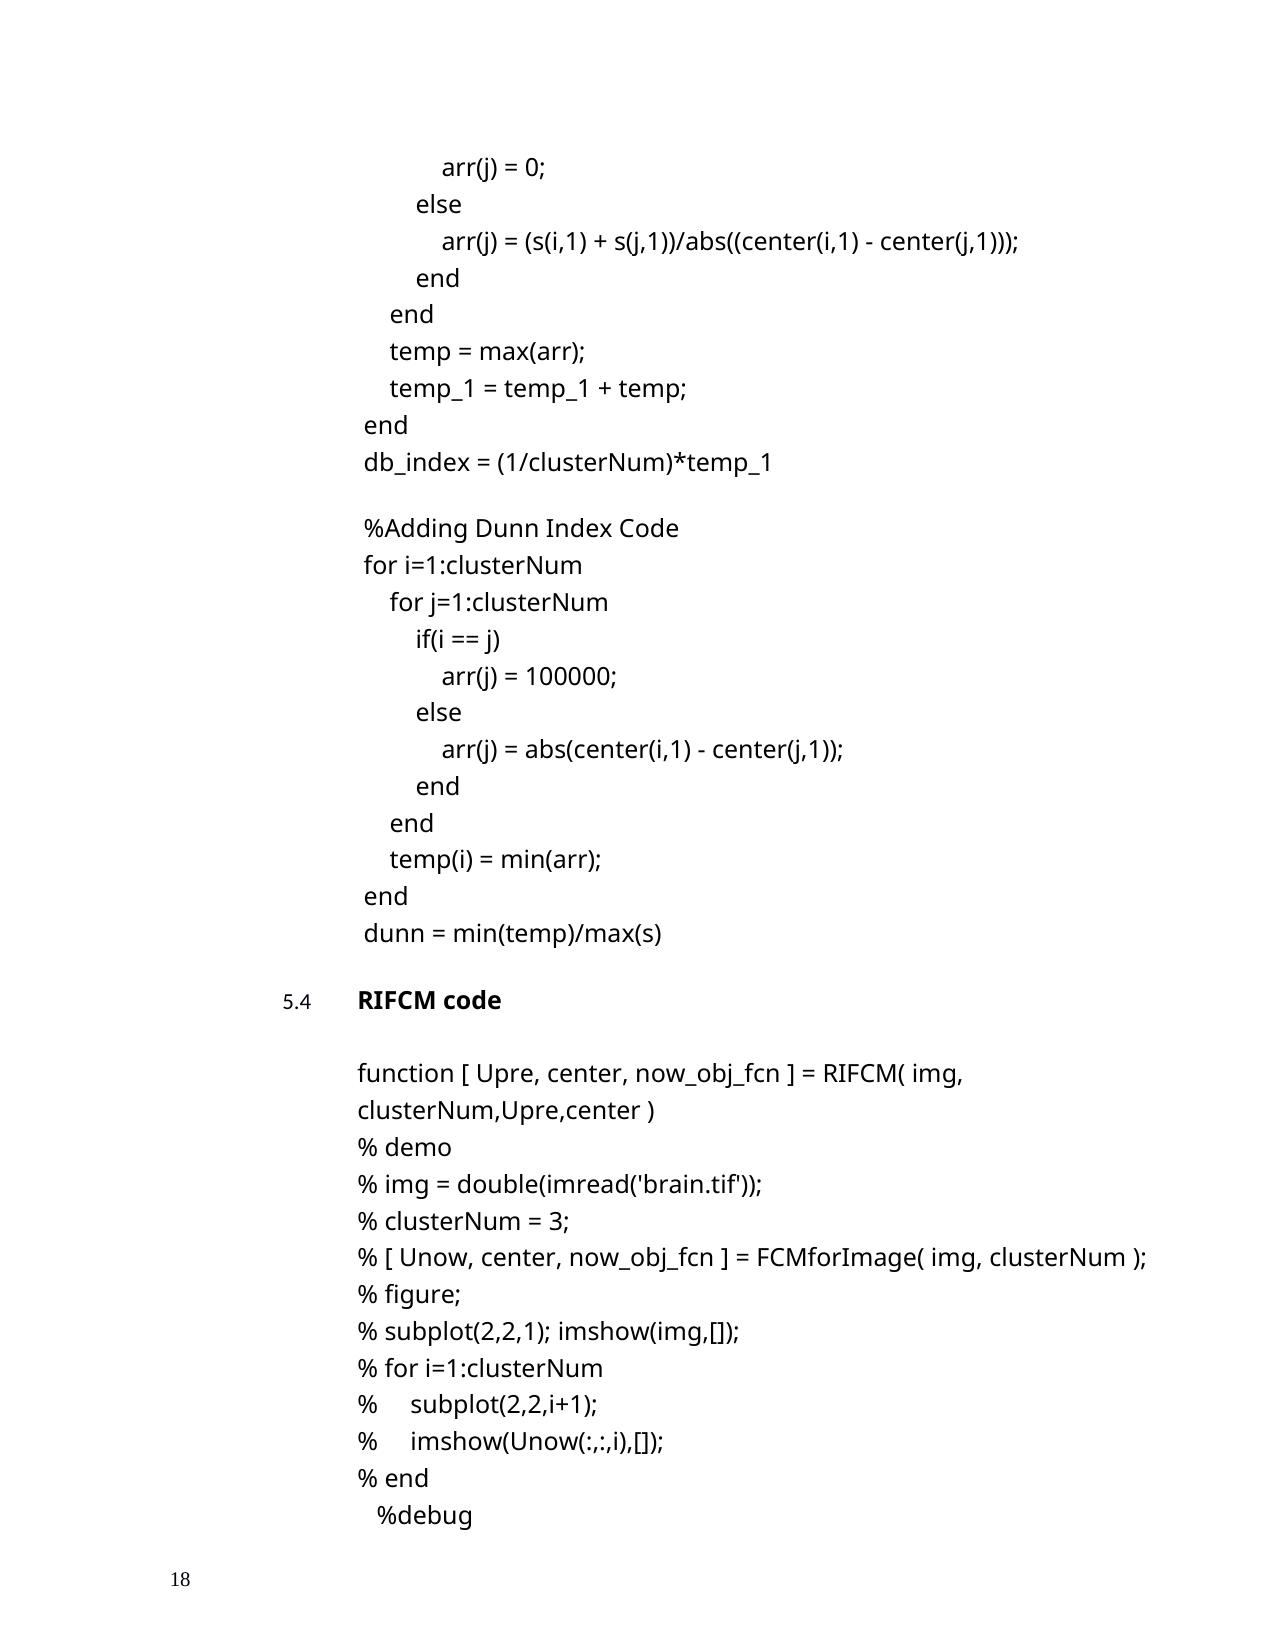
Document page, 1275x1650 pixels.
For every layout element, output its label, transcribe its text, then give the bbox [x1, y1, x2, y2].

list function [ Upre, center, now_obj_fcn ] = RIFCM( img, clusterNum,Upre,center ) [357, 1056, 1153, 1127]
list % for i=1:clusterNum [357, 1350, 1153, 1384]
list end [357, 805, 1153, 839]
list temp = max(arr); [357, 334, 1153, 368]
list else [357, 187, 1153, 221]
list db_index = (1/clusterNum)*temp_1 [357, 444, 1153, 478]
list end [357, 879, 1153, 913]
list end [357, 260, 1153, 294]
list end [357, 407, 1153, 441]
list %debug [357, 1497, 1153, 1531]
list % img = double(imread('brain.tif')); [357, 1166, 1153, 1201]
list end [357, 768, 1153, 803]
list for j=1:clusterNum [357, 585, 1153, 619]
list % end [357, 1461, 1153, 1495]
list arr(j) = 0; [357, 150, 1153, 184]
list %Adding Dunn Index Code [357, 511, 1153, 545]
list RIFCM code [282, 983, 1153, 1017]
list arr(j) = 100000; [357, 658, 1153, 692]
list % subplot(2,2,i+1); [357, 1387, 1153, 1421]
list else [357, 695, 1153, 729]
list % [ Unow, center, now_obj_fcn ] = FCMforImage( img, clusterNum ); [357, 1240, 1153, 1274]
list % subplot(2,2,1); imshow(img,[]); [357, 1313, 1153, 1348]
list dunn = min(temp)/max(s) [357, 916, 1153, 950]
list % imshow(Unow(:,:,i),[]); [357, 1424, 1153, 1458]
list % clusterNum = 3; [357, 1203, 1153, 1237]
list temp(i) = min(arr); [357, 842, 1153, 876]
list % demo [357, 1130, 1153, 1164]
list arr(j) = (s(i,1) + s(j,1))/abs((center(i,1) - center(j,1))); [357, 223, 1153, 258]
list arr(j) = abs(center(i,1) - center(j,1)); [357, 732, 1153, 766]
list end [357, 297, 1153, 331]
list for i=1:clusterNum [357, 548, 1153, 582]
list temp_1 = temp_1 + temp; [357, 371, 1153, 405]
list if(i == j) [357, 621, 1153, 656]
list % figure; [357, 1277, 1153, 1311]
